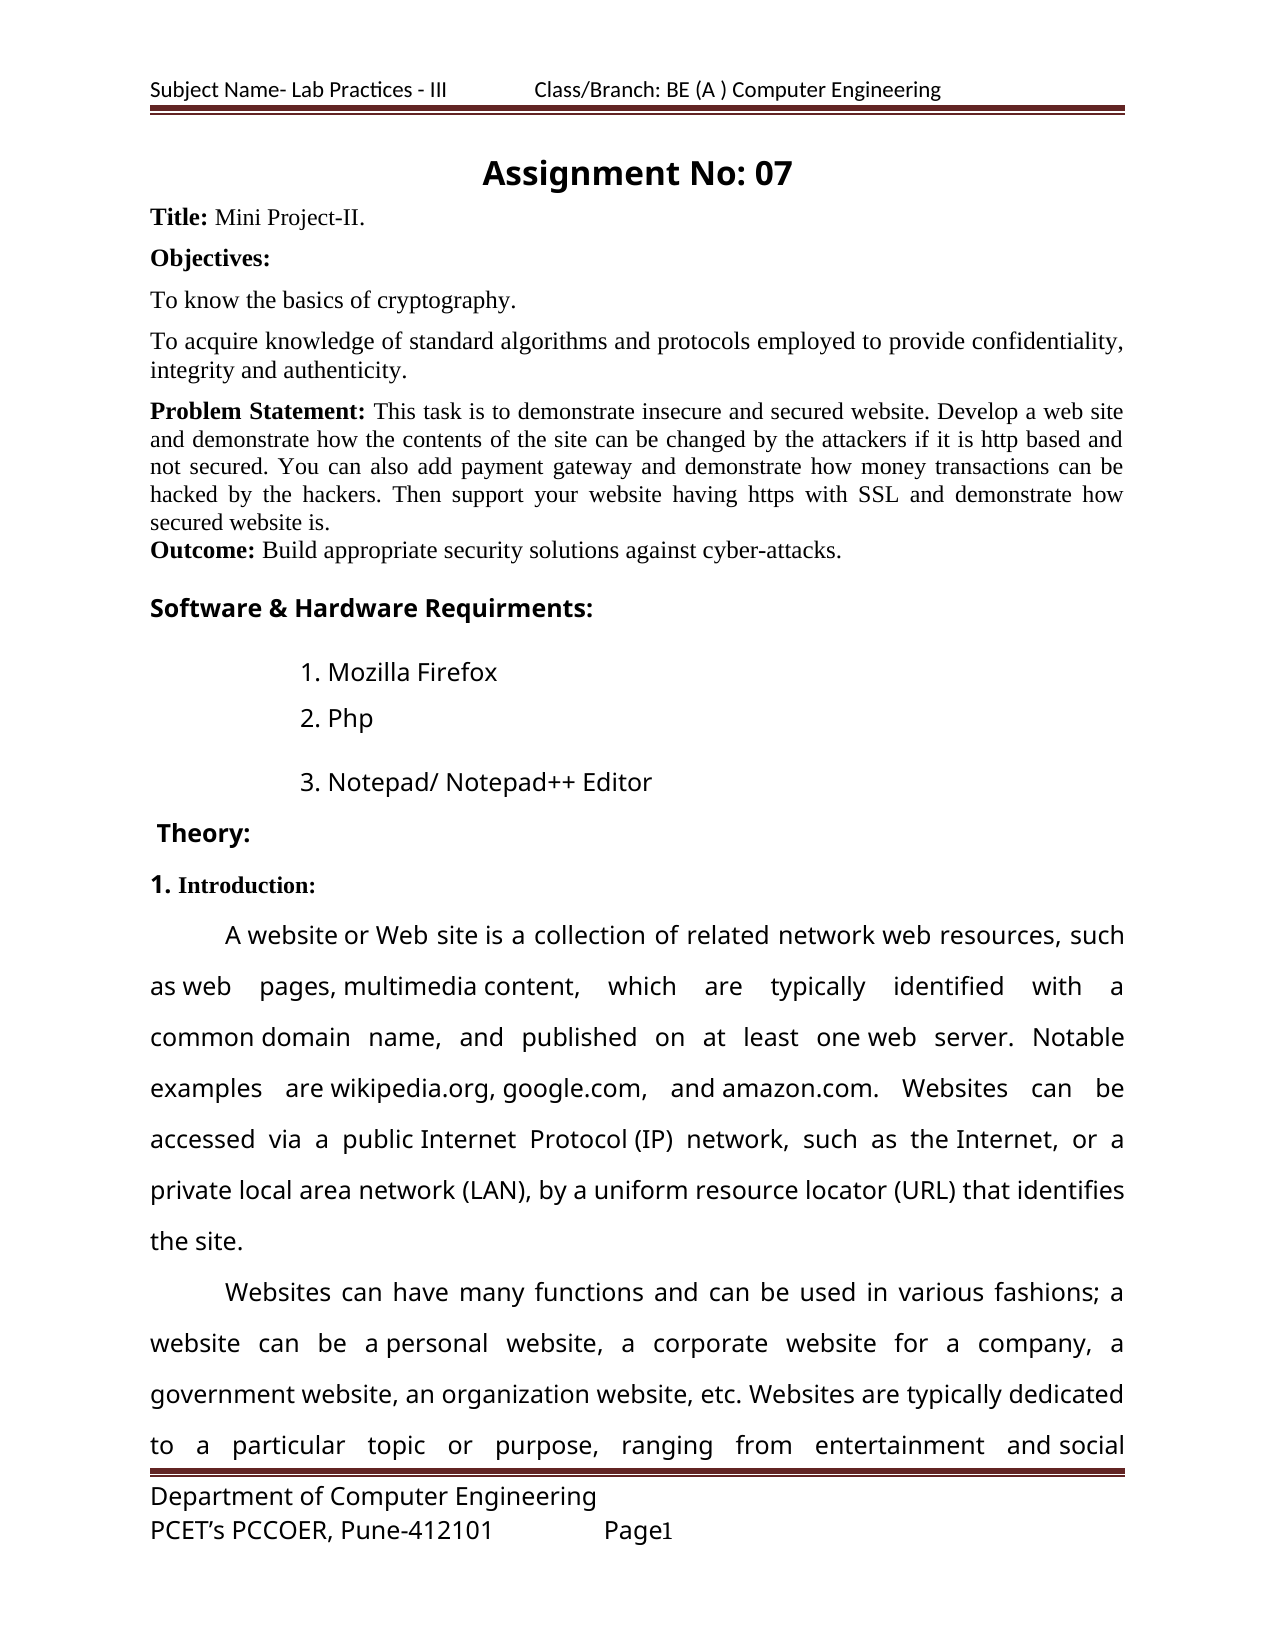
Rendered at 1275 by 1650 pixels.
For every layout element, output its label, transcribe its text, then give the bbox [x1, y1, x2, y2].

text Software & Hardware Requirments: [150, 591, 1125, 625]
text Theory: [150, 815, 1125, 849]
text 3. Notepad/ Notepad++ Editor [225, 764, 1125, 798]
text To acquire knowledge of standard algorithms and protocols employed to provide confidentiality, integrity and authenticity. [150, 326, 1125, 383]
text 1. Introduction: [150, 866, 1125, 901]
text Objectives: [150, 243, 1125, 272]
text 2. Php [225, 701, 1125, 735]
text To know the basics of cryptography. [150, 285, 1125, 313]
text Title: Mini Project-II. [150, 202, 1125, 231]
text A website or Web site is a collection of related network web resources, such as web pages, multimedia content, which are typically identified with a common domain name, and published on at least one web server. Notable examples are wikipedia.org, google.com, and amazon.com. Websites can be accessed via a public Internet Protocol (IP) network, such as the Internet, or a private local area network (LAN), by a uniform resource locator (URL) that identifies the site. [150, 917, 1125, 1258]
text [150, 1275, 1125, 1462]
text 1. Mozilla Firefox [150, 654, 1125, 688]
text Outcome: Build appropriate security solutions against cyber-attacks. [150, 535, 1125, 564]
text Assignment No: 07 [150, 150, 1125, 195]
text Problem Statement: This task is to demonstrate insecure and secured website. Develop a web site and demonstrate how the contents of the site can be changed by the attackers if it is http based and not secured. You can also add payment gateway and demonstrate how money transactions can be hacked by the hackers. Then support your website having https with SSL and demonstrate how secured website is. [150, 396, 1125, 535]
